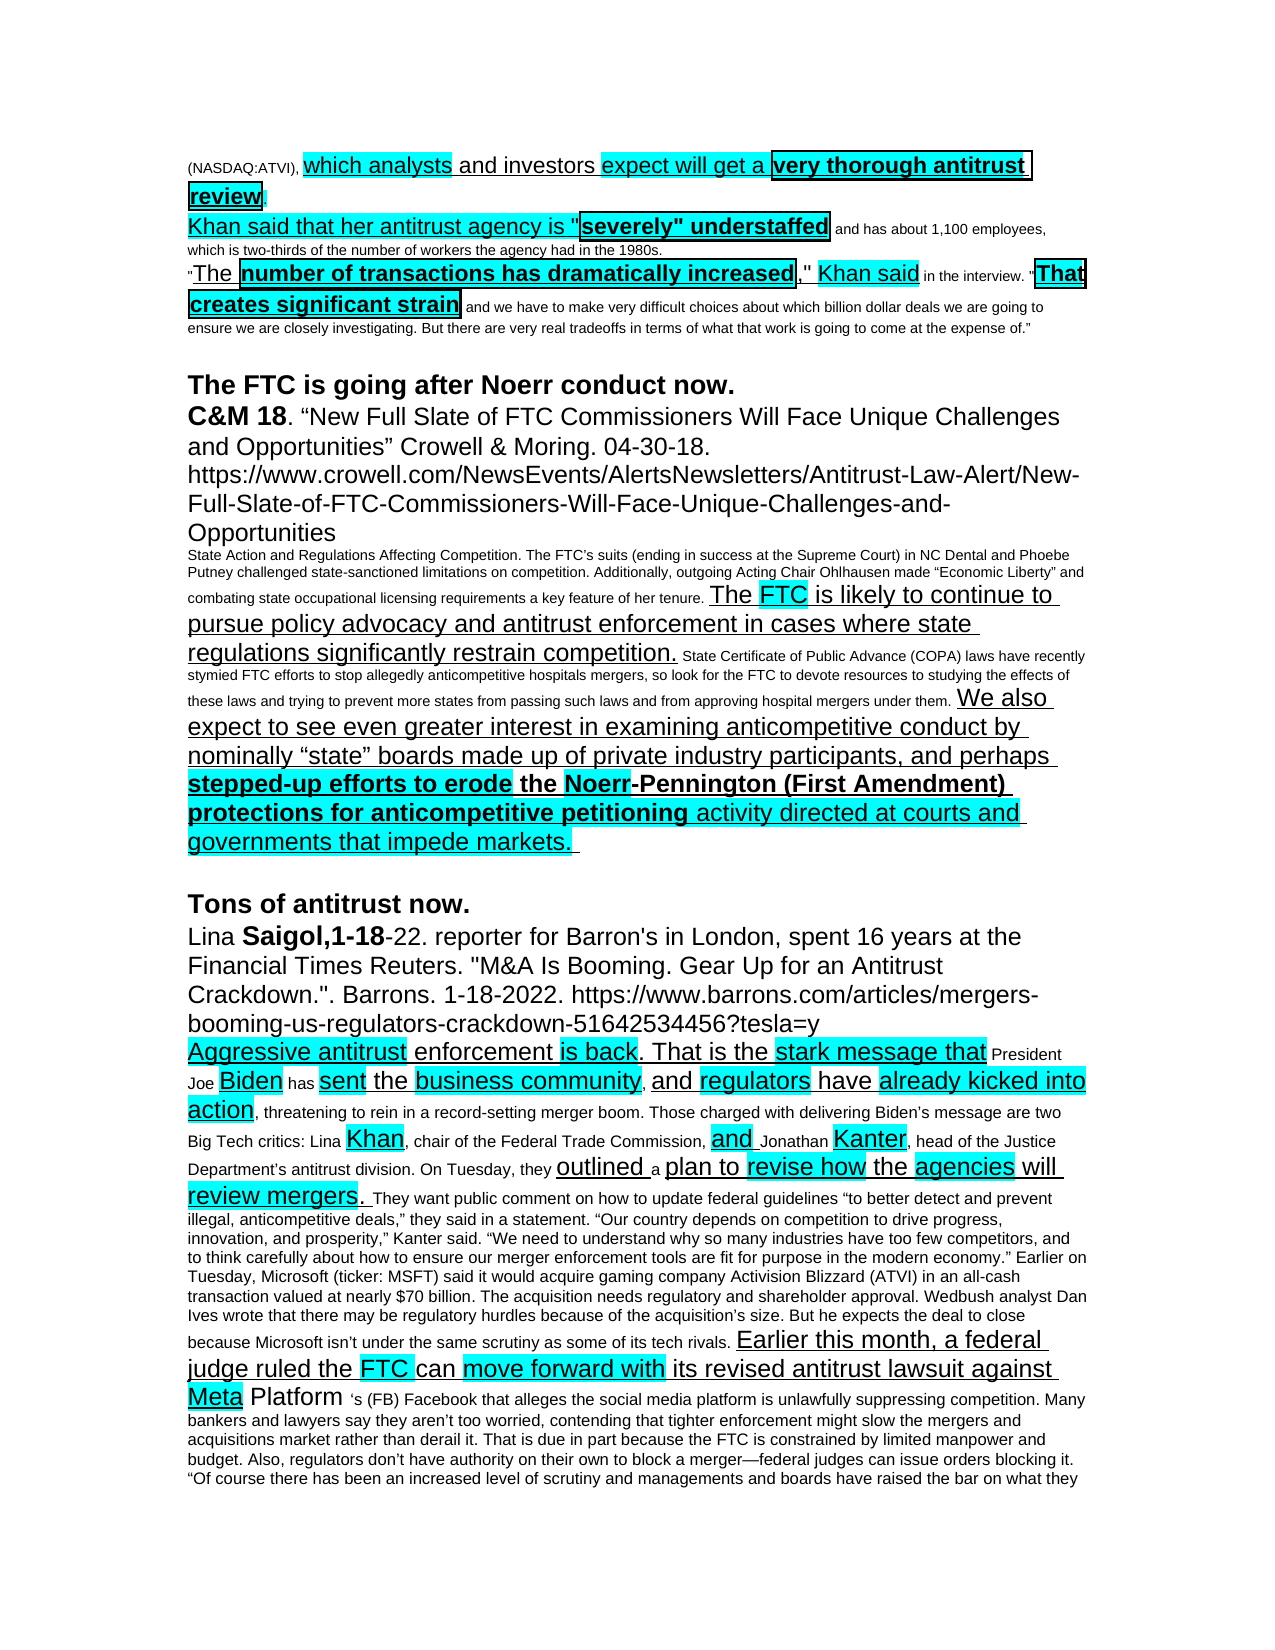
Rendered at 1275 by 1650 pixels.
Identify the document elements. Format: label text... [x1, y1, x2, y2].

text Khan said that her antitrust agency is "severely" understaffed and has about 1,100 employees, which is two-thirds of the number of workers the agency had in the 1980s. [187, 211, 1087, 258]
text "The number of transactions has dramatically increased," Khan said in the interview. "That creates significant strain and we have to make very difficult choices about which billion dollar deals we are going to ensure we are closely investigating. But there are very real tradeoffs in terms of what that work is going to come at the expense of.” [187, 258, 1087, 336]
subtitle Tons of antitrust now. [187, 888, 1087, 920]
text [187, 1037, 1087, 1488]
text Lina Saigol,1-18-22. reporter for Barron's in London, spent 16 years at the Financial Times Reuters. "M&A Is Booming. Gear Up for an Antitrust Crackdown.". Barrons. 1-18-2022. https://www.barrons.com/articles/mergers-booming-us-regulators-crackdown-51642534456?tesla=y [187, 920, 1087, 1037]
text State Action and Regulations Affecting Competition. The FTC’s suits (ending in success at the Supreme Court) in NC Dental and Phoebe Putney challenged state-sanctioned limitations on competition. Additionally, outgoing Acting Chair Ohlhausen made “Economic Liberty” and combating state occupational licensing requirements a key feature of her tenure. The FTC is likely to continue to pursue policy advocacy and antitrust enforcement in cases where state regulations significantly restrain competition. State Certificate of Public Advance (COPA) laws have recently stymied FTC efforts to stop allegedly anticompetitive hospitals mergers, so look for the FTC to devote resources to studying the effects of these laws and trying to prevent more states from passing such laws and from approving hospital mergers under them. We also expect to see even greater interest in examining anticompetitive conduct by nominally “state” boards made up of private industry participants, and perhaps stepped-up efforts to erode the Noerr-Pennington (First Amendment) protections for anticompetitive petitioning activity directed at courts and governments that impede markets. [187, 547, 1087, 856]
subtitle The FTC is going after Noerr conduct now. [187, 369, 1087, 400]
text C&M 18. “New Full Slate of FTC Commissioners Will Face Unique Challenges and Opportunities” Crowell & Moring. 04-30-18. https://www.crowell.com/NewsEvents/AlertsNewsletters/Antitrust-Law-Alert/New-Full-Slate-of-FTC-Commissioners-Will-Face-Unique-Challenges-and-Opportunities [187, 400, 1087, 547]
